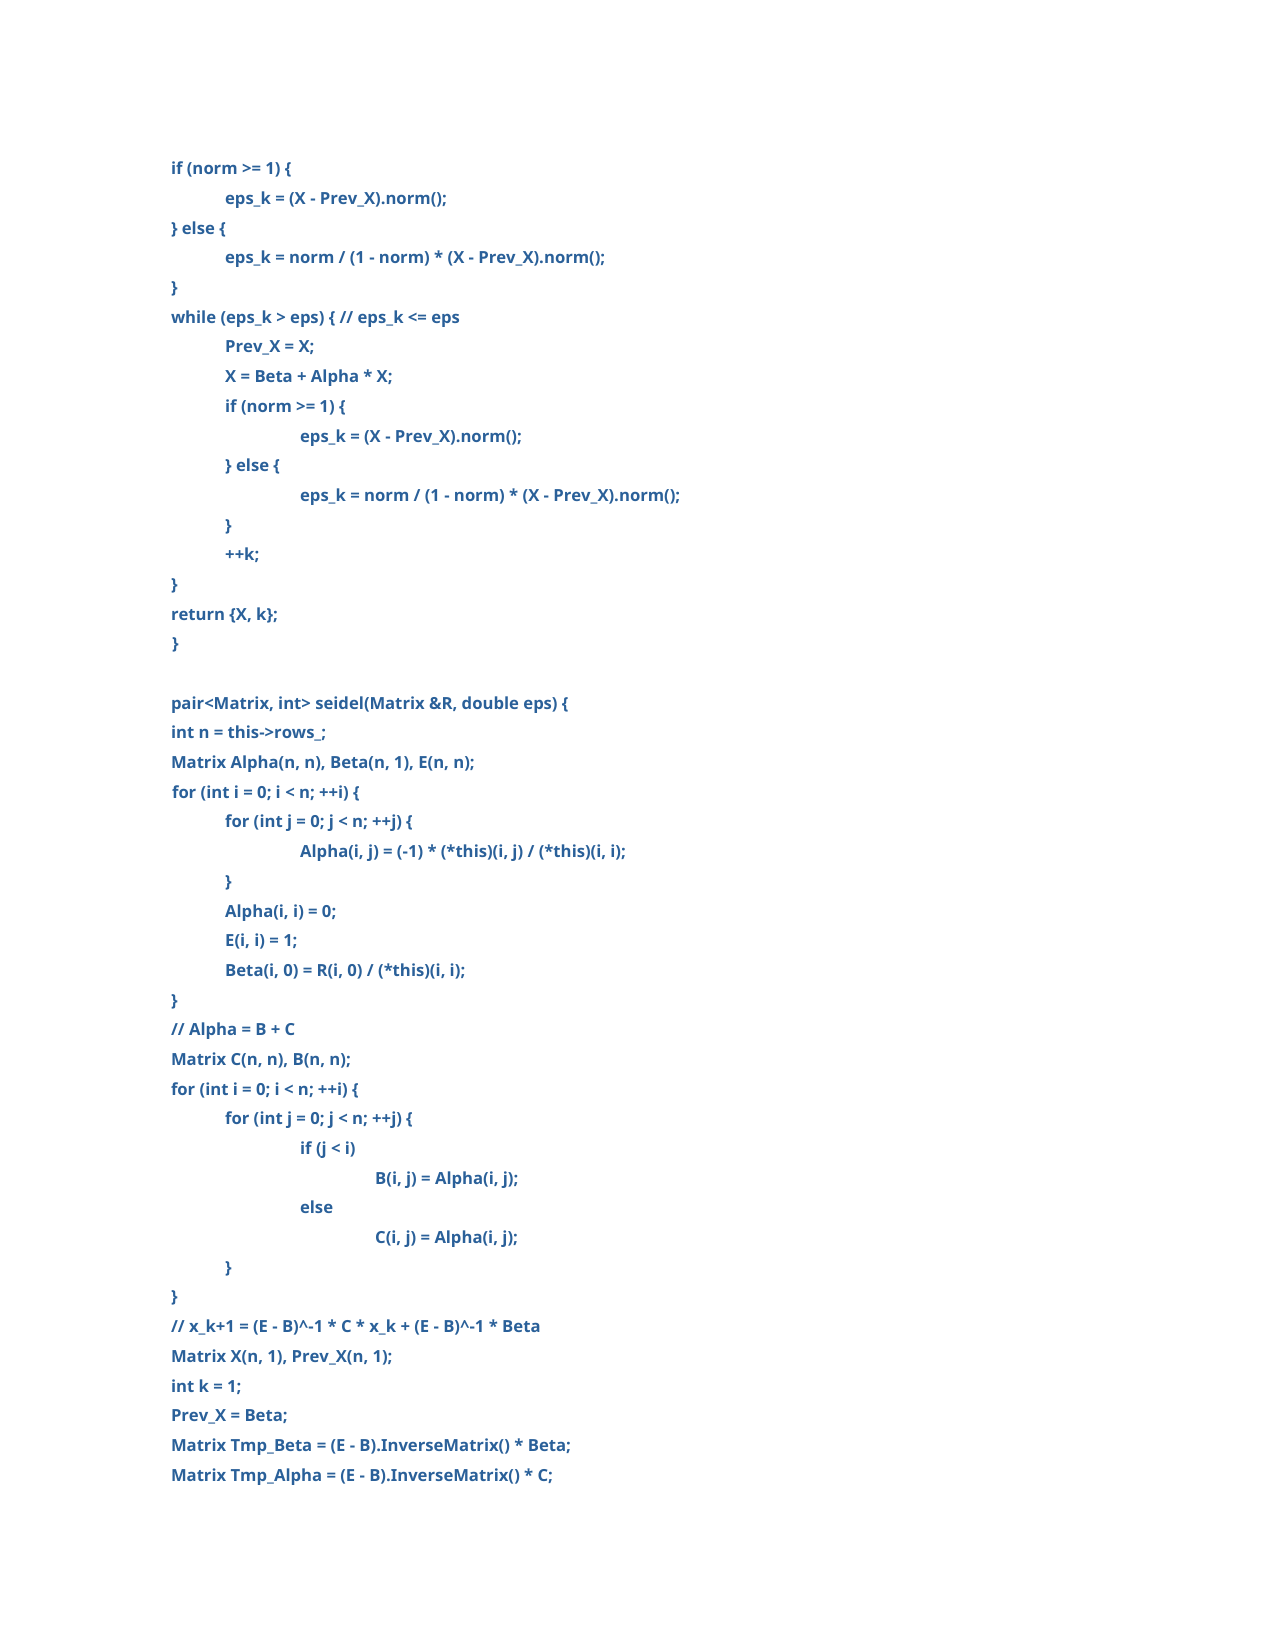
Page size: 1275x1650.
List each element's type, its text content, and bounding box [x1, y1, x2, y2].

text while (eps_k > eps) { // eps_k <= eps [171, 298, 1125, 328]
text B(i, j) = Alpha(i, j); [171, 1159, 1125, 1189]
text } [171, 566, 1125, 595]
text return {X, k}; [171, 595, 1125, 625]
text if (norm >= 1) { [171, 387, 1125, 417]
text pair<Matrix, int> seidel(Matrix &R, double eps) { [171, 684, 1125, 714]
text for (int j = 0; j < n; ++j) { [171, 1100, 1125, 1130]
text for (int j = 0; j < n; ++j) { [171, 803, 1125, 833]
text // Alpha = B + C [171, 1011, 1125, 1041]
text Matrix Tmp_Beta = (E - B).InverseMatrix() * Beta; [171, 1427, 1125, 1456]
text X = Beta + Alpha * X; [171, 358, 1125, 387]
text } else { [171, 447, 1125, 477]
text } [171, 269, 1125, 298]
text Beta(i, 0) = R(i, 0) / (*this)(i, i); [171, 952, 1125, 981]
text eps_k = norm / (1 - norm) * (X - Prev_X).norm(); [171, 239, 1125, 269]
text int n = this->rows_; [171, 714, 1125, 744]
text eps_k = norm / (1 - norm) * (X - Prev_X).norm(); [171, 477, 1125, 506]
text int k = 1; [171, 1367, 1125, 1397]
text Matrix Alpha(n, n), Beta(n, 1), E(n, n); [171, 744, 1125, 773]
text Matrix Tmp_Alpha = (E - B).InverseMatrix() * C; [171, 1456, 1125, 1486]
text eps_k = (X - Prev_X).norm(); [171, 417, 1125, 447]
text E(i, i) = 1; [171, 922, 1125, 952]
text for (int i = 0; i < n; ++i) { [171, 773, 1125, 803]
text Matrix C(n, n), B(n, n); [171, 1041, 1125, 1070]
text } [171, 506, 1125, 536]
text } else { [171, 209, 1125, 239]
text if (j < i) [171, 1130, 1125, 1159]
text } [171, 862, 1125, 892]
text } [172, 625, 1125, 655]
text Alpha(i, i) = 0; [171, 892, 1125, 922]
text } [171, 1248, 1125, 1278]
text // x_k+1 = (E - B)^-1 * C * x_k + (E - B)^-1 * Beta [171, 1308, 1125, 1337]
text else [171, 1189, 1125, 1219]
text eps_k = (X - Prev_X).norm(); [171, 180, 1125, 209]
text Prev_X = Beta; [171, 1397, 1125, 1427]
text if (norm >= 1) { [171, 150, 1125, 180]
text ++k; [171, 536, 1125, 566]
text } [171, 1278, 1125, 1308]
text Matrix X(n, 1), Prev_X(n, 1); [171, 1337, 1125, 1367]
text } [171, 981, 1125, 1011]
text Alpha(i, j) = (-1) * (*this)(i, j) / (*this)(i, i); [171, 833, 1125, 862]
text C(i, j) = Alpha(i, j); [171, 1219, 1125, 1248]
text Prev_X = X; [171, 328, 1125, 358]
text for (int i = 0; i < n; ++i) { [171, 1070, 1125, 1100]
